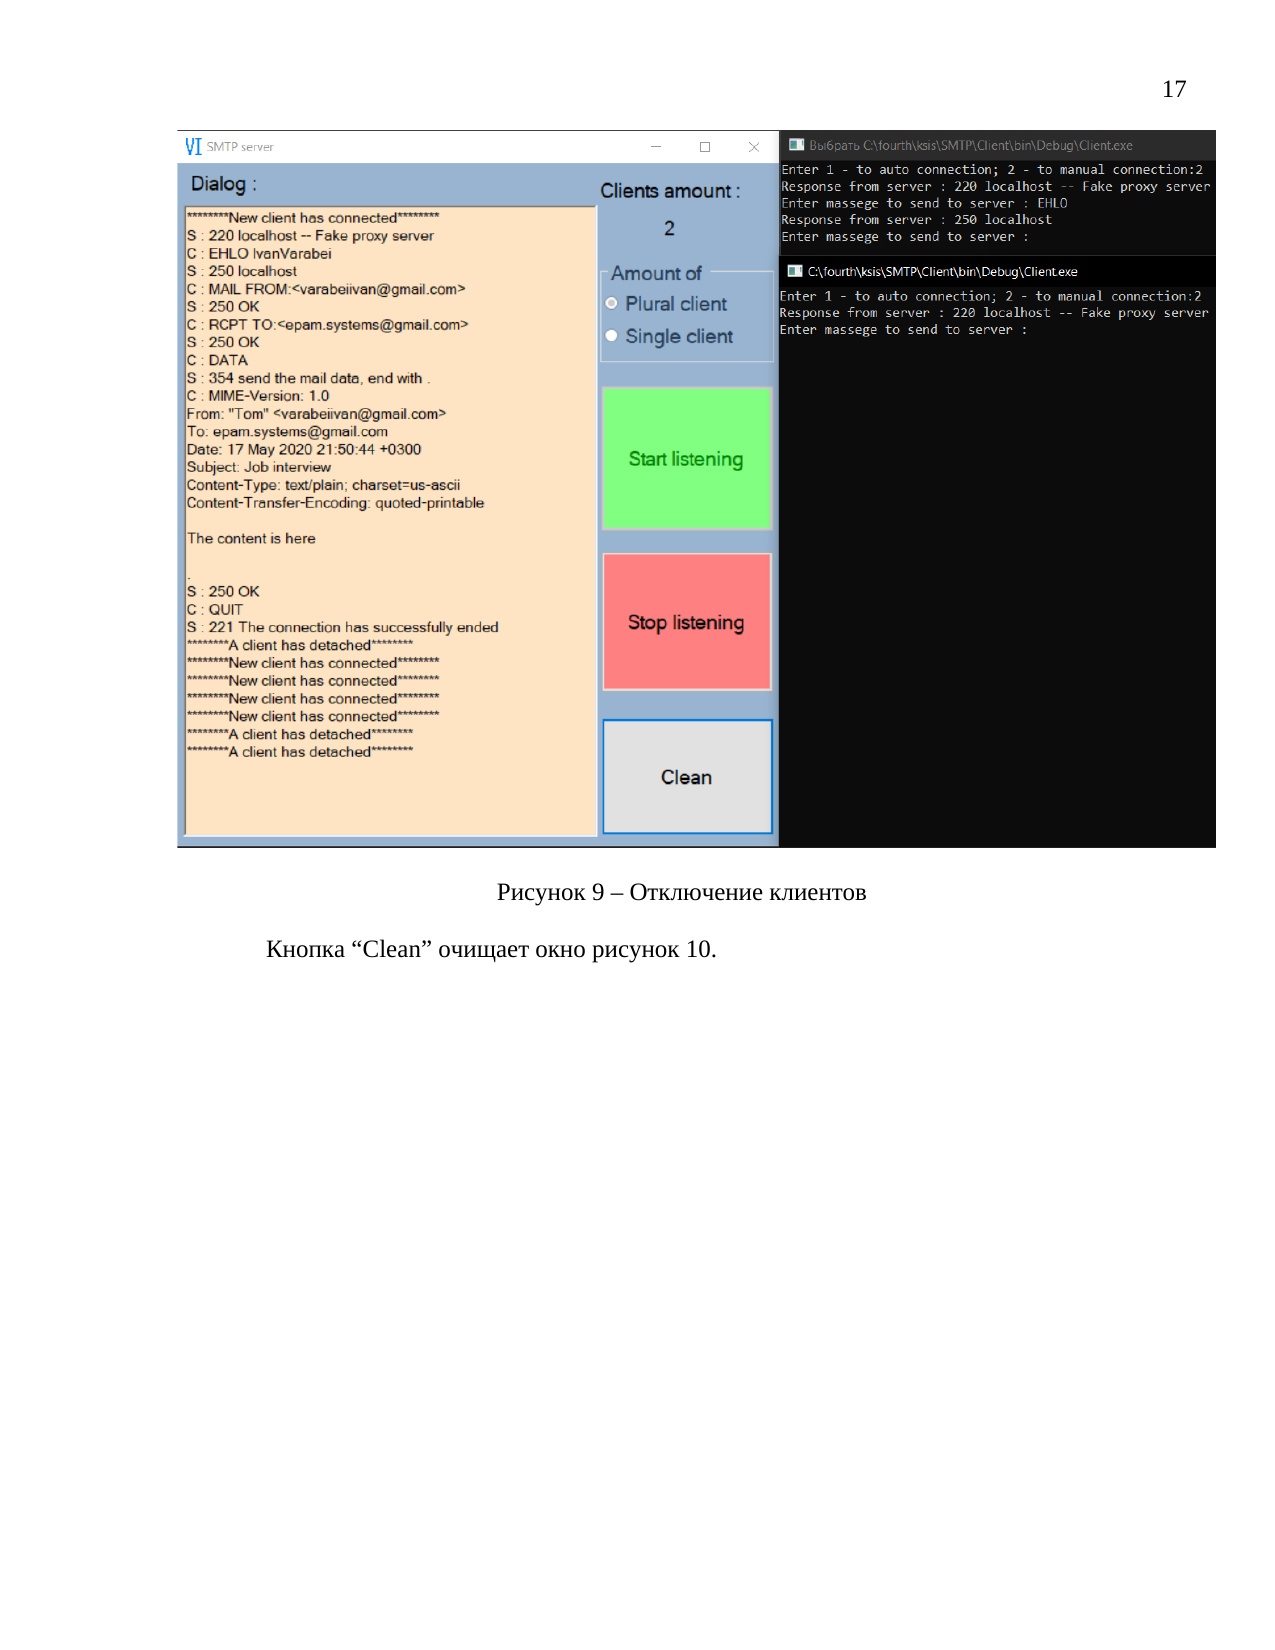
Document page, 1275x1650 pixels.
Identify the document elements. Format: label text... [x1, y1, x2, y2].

text Рисунок 9 – Отключение клиентов [177, 877, 1186, 905]
picture [177, 130, 1216, 848]
text Кнопка “Clean” очищает окно рисунок 10. [177, 934, 1186, 963]
